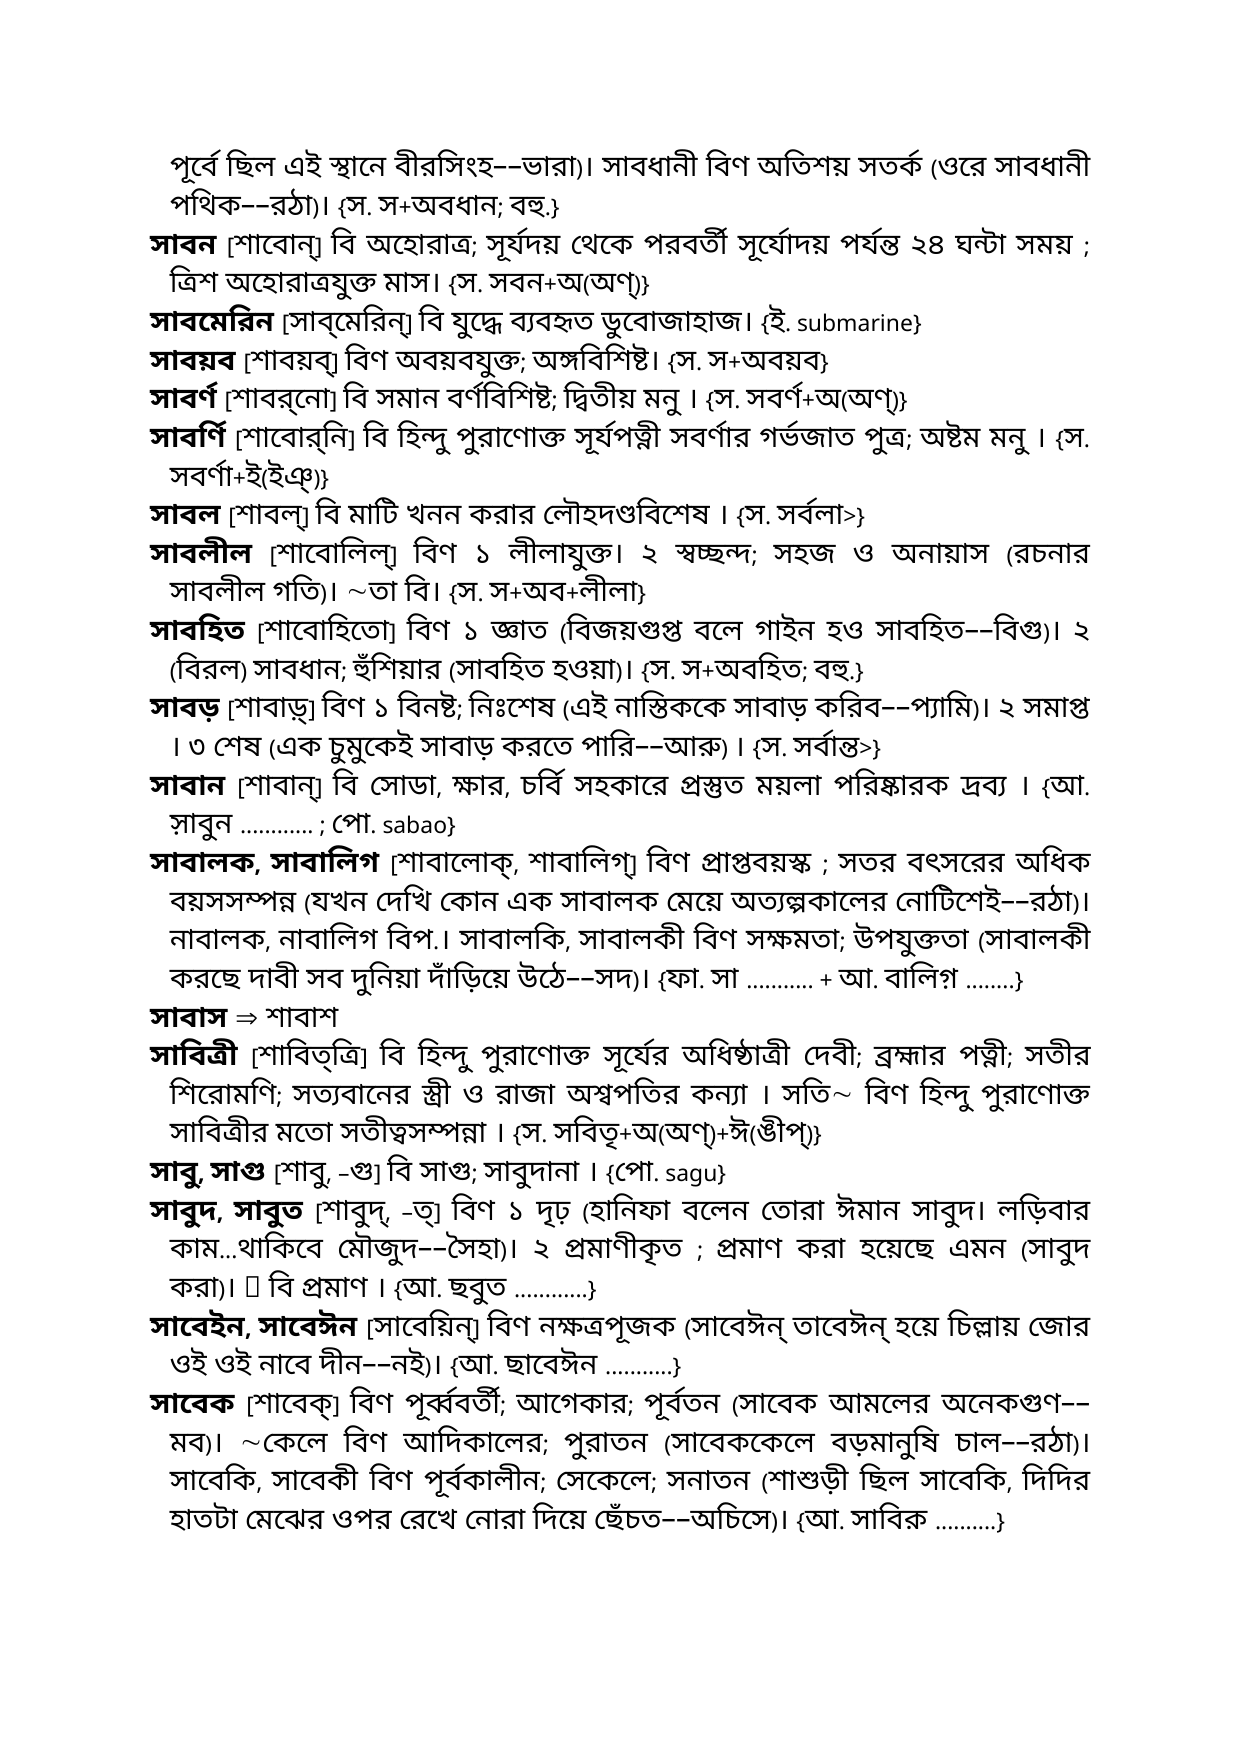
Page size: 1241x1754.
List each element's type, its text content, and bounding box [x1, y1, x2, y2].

text সাবমেরিন [সাব্‌মেরিন্‌] বি যুদ্ধে ব্যবহৃত ডুবোজাহাজ। {ই. submarine} [150, 304, 1090, 343]
text সাবান [শাবান্‌] বি সোডা, ক্ষার, চর্বি সহকারে প্রস্তুত ময়লা পরিষ্কারক দ্রব্য । {আ. স়াবুন ............ ; পো. sabao} [150, 768, 1090, 846]
text সাবাস শাবাশ [150, 1000, 1090, 1039]
text সাবর্ণি [শাবোর্‌নি] বি হিন্দু পুরাণোক্ত সূর্যপত্নী সবর্ণার গর্ভজাত পুত্র; অষ্টম মনু । {স. সবর্ণা+ই(ইঞ্‌)} [150, 421, 1090, 498]
text সাবহিত [শাবোহিতো] বিণ ১ জ্ঞাত (বিজয়গুপ্ত বলে গাইন হও সাবহিত––বিগু)। ২ (বিরল) সাবধান; হুঁশিয়ার (সাবহিত হওয়া)। {স. স+অবহিত; বহু.} [150, 614, 1090, 691]
text সাবল [শাবল্‌] বি মাটি খনন করার লৌহদণ্ডবিশেষ । {স. সর্বলা>} [150, 498, 1090, 536]
text সাবু, সাগু [শাবু, –গু] বি সাগু; সাবুদানা । {পো. sagu} [150, 1155, 1090, 1193]
text সাবন [শাবোন্‌] বি অহোরাত্র; সূর্যদয় থেকে পরবর্তী সূর্যোদয় পর্যন্ত ২৪ ঘন্টা সময় ; ত্রিশ অহোরাত্রযুক্ত মাস। {স. সবন+অ(অণ্‌)} [150, 227, 1090, 304]
text সাবেইন, সাবেঈন [সাবেয়িন্‌] বিণ নক্ষত্রপূজক (সাবেঈন্‌ তাবেঈন্‌ হয়ে চিল্লায় জোর ওই ওই নাবে দীন––নই)। {আ. ছাবেঈন ...........} [150, 1309, 1090, 1387]
text সাবলীল [শাবোলিল্‌] বিণ ১ লীলাযুক্ত। ২ স্বচ্ছন্দ; সহজ ও অনায়াস (রচনার সাবলীল গতি)। তা বি। {স. স+অব+লীলা} [150, 536, 1090, 614]
text সাবুদ, সাবুত [শাবুদ্‌, –ত্‌] বিণ ১ দৃঢ় (হানিফা বলেন তোরা ঈমান সাবুদ। লড়িবার কাম...থাকিবে মৌজুদ––সৈহা)। ২ প্রমাণীকৃত ; প্রমাণ করা হয়েছে এমন (সাবুদ করা)। বি প্রমাণ । {আ. ছবুত ............} [150, 1193, 1090, 1309]
text সাবয়ব [শাবয়ব্‌] বিণ অবয়বযুক্ত; অঙ্গবিশিষ্ট। {স. স+অবয়ব} [150, 343, 1090, 382]
text সাবালক, সাবালিগ [শাবালোক্‌, শাবালিগ্‌] বিণ প্রাপ্তবয়স্ক ; সতর বৎসরের অধিক বয়সসম্পন্ন (যখন দেখি কোন এক সাবালক মেয়ে অত্যল্পকালের নোটিশেই––রঠা)। নাবালক, নাবালিগ বিপ.। সাবালকি, সাবালকী বিণ সক্ষমতা; উপযুক্ততা (সাবালকী করছে দাবী সব দুনিয়া দাঁড়িয়ে উঠে––সদ)। {ফা. সা ........... + আ. বালিগ় ........} [150, 846, 1090, 1000]
text সাবড় [শাবাড়্‌] বিণ ‌১ বিনষ্ট; নিঃশেষ (এই নাস্তিককে সাবাড় করিব––প্যামি)। ২ সমাপ্ত । ৩ শেষ (এক চুমুকেই সাবাড় করতে পারি––আরু) । {স. সর্বান্ত>} [150, 691, 1090, 768]
text সাবেক [শাবেক্‌] বিণ পূর্ব্ববর্তী; আগেকার; পূর্বতন (সাবেক আমলের অনেকগুণ––মব)। কেলে বিণ আদিকালের; পুরাতন (সাবেককেলে বড়মানুষি চাল––রঠা)। সাবেকি, সাবেকী বিণ পূর্বকালীন; সেকেলে; সনাতন (শাশুড়ী ছিল সাবেকি, দিদির হাতটা মেঝের ওপর রেখে নোরা দিয়ে ছেঁচত––অচিসে)। {আ. সাবিক় ..........} [150, 1387, 1090, 1541]
text সাবর্ণ [শাবর্‌নো] বি সমান বর্ণবিশিষ্ট; দ্বিতীয় মনু । {স. সবর্ণ+অ(অণ্‌)} [150, 382, 1090, 421]
text সাবিত্রী [শাবিত্‌ত্রি] বি হিন্দু পুরাণোক্ত সূর্যের অধিষ্ঠাত্রী দেবী; ব্রহ্মার পত্নী; সতীর শিরোমণি; সত্যবানের স্ত্রী ও রাজা অশ্বপতির কন্যা । সতি বিণ হিন্দু পুরাণোক্ত সাবিত্রীর মতো সতীত্বসম্পন্না । {স. সবিতৃ+অ(অণ্‌)+ঈ(ঙীপ্‌)} [150, 1039, 1090, 1155]
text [150, 150, 1090, 227]
